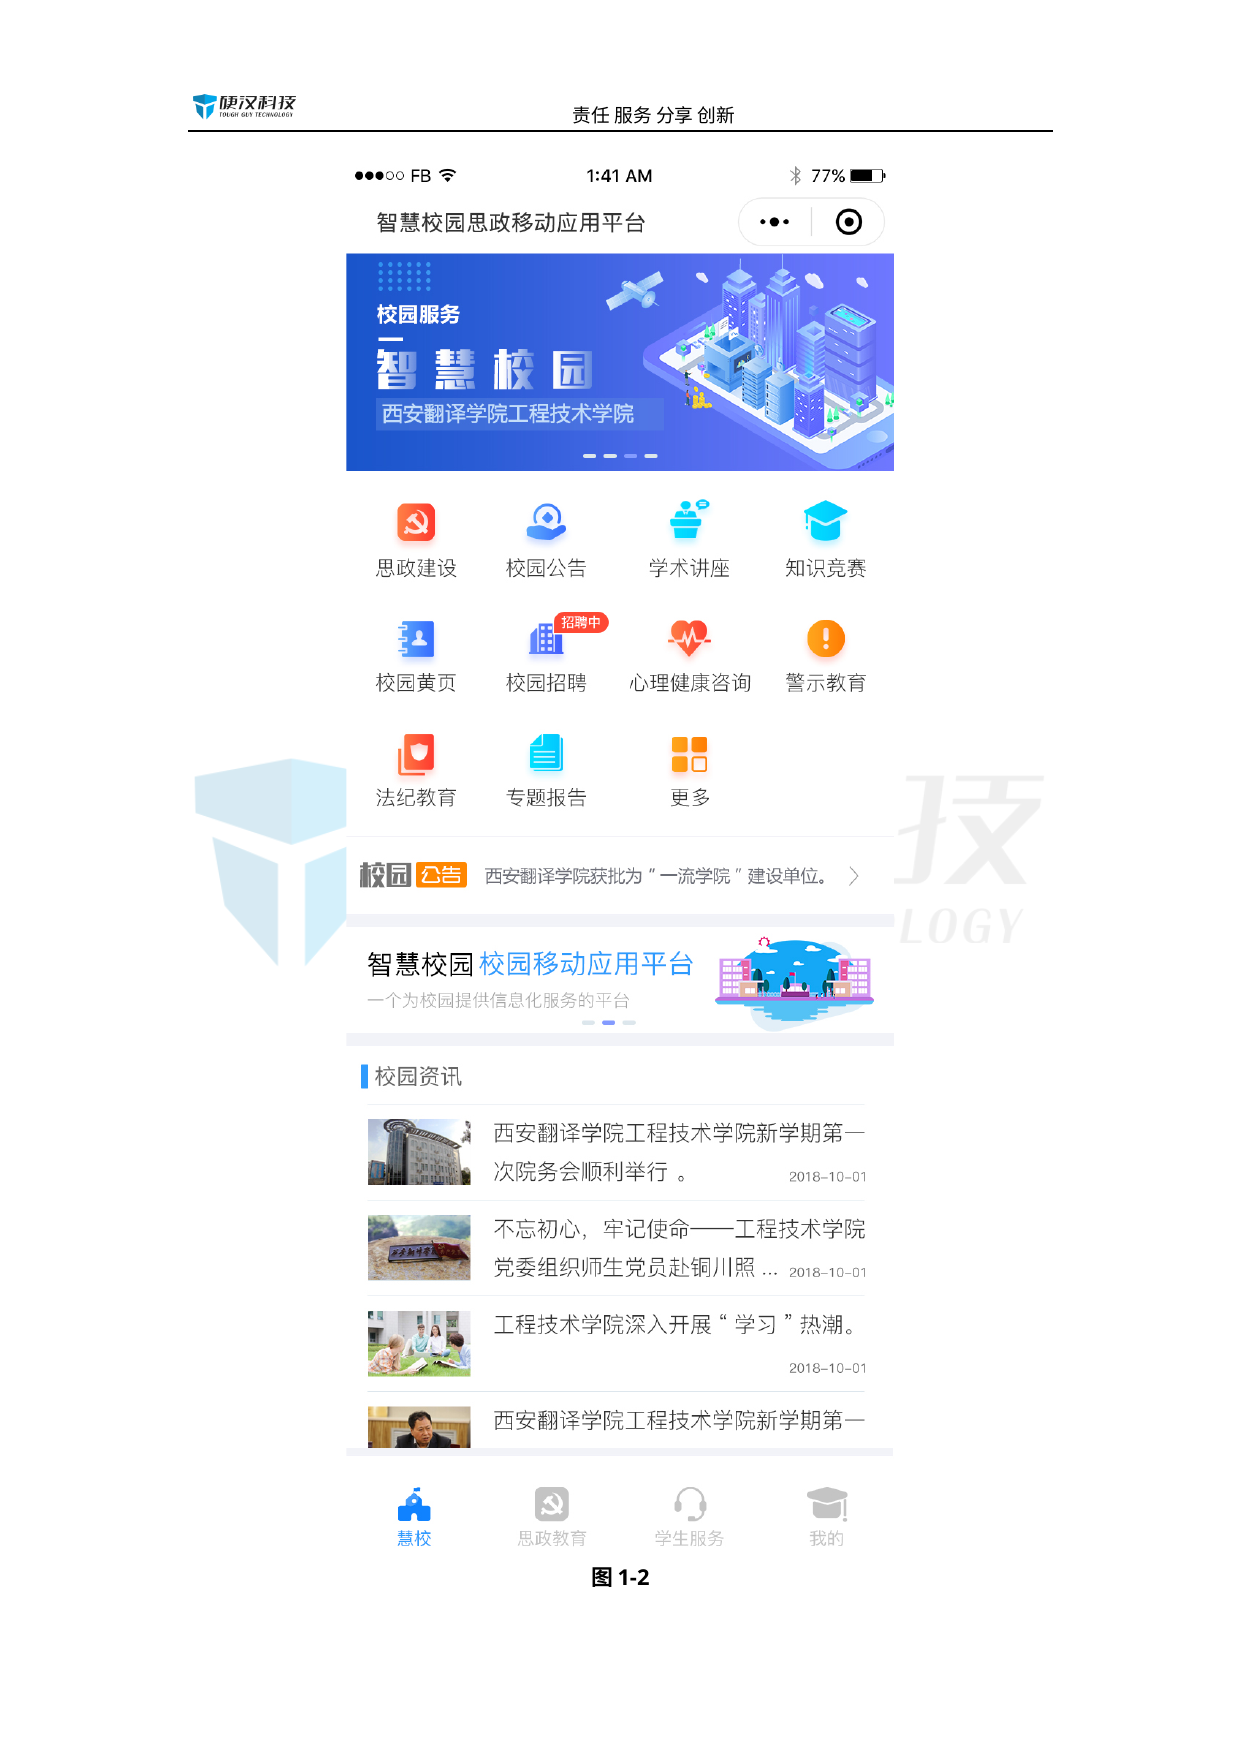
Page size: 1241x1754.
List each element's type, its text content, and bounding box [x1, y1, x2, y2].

picture [187, 162, 1053, 1551]
picture [187, 88, 300, 123]
text 图1-2 [187, 1559, 1053, 1592]
